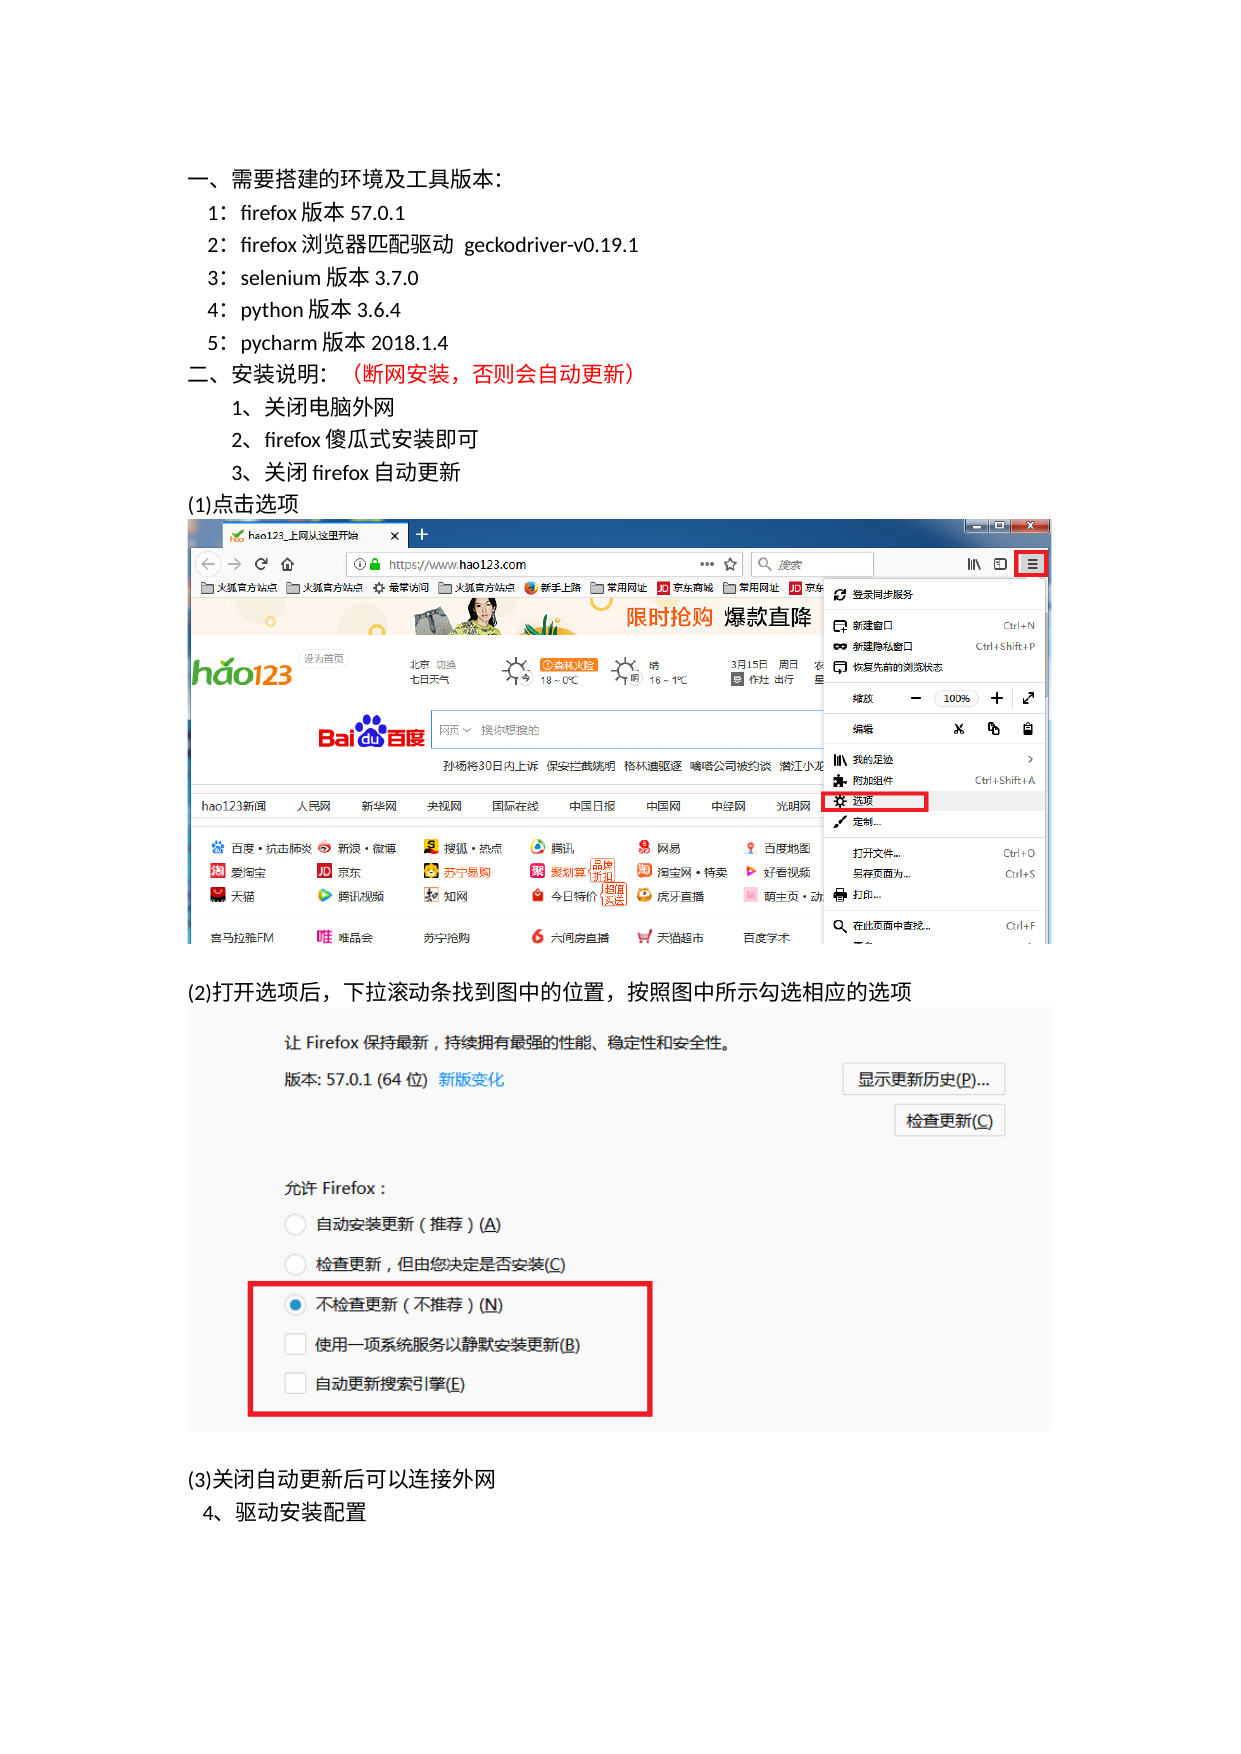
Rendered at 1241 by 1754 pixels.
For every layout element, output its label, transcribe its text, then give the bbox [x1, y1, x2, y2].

list (3)关闭自动更新后可以连接外网 [187, 1462, 1053, 1494]
list (2)打开选项后，下拉滚动条找到图中的位置，按照图中所示勾选相应的选项 [187, 974, 1053, 1007]
text 二、安装说明：（断网安装，否则会自动更新） [187, 357, 1053, 389]
list 3、关闭firefox自动更新 [187, 454, 1053, 487]
text 5：pycharm版本 2018.1.4 [187, 324, 1053, 357]
list (1)点击选项 [187, 487, 1053, 519]
text 1：firefox 版本57.0.1 [187, 194, 1053, 227]
text 1、关闭电脑外网 [187, 389, 1053, 422]
text 4：python版本 3.6.4 [187, 292, 1053, 324]
text 4、驱动安装配置 [187, 1494, 1053, 1527]
text 一、需要搭建的环境及工具版本： [187, 162, 1053, 194]
picture [187, 519, 1052, 944]
text 2、firefox 傻瓜式安装即可 [187, 422, 1053, 454]
text 3：selenium 版本3.7.0 [187, 259, 1053, 292]
text 2：firefox浏览器匹配驱动 geckodriver-v0.19.1 [187, 227, 1053, 259]
picture [187, 1007, 1052, 1431]
